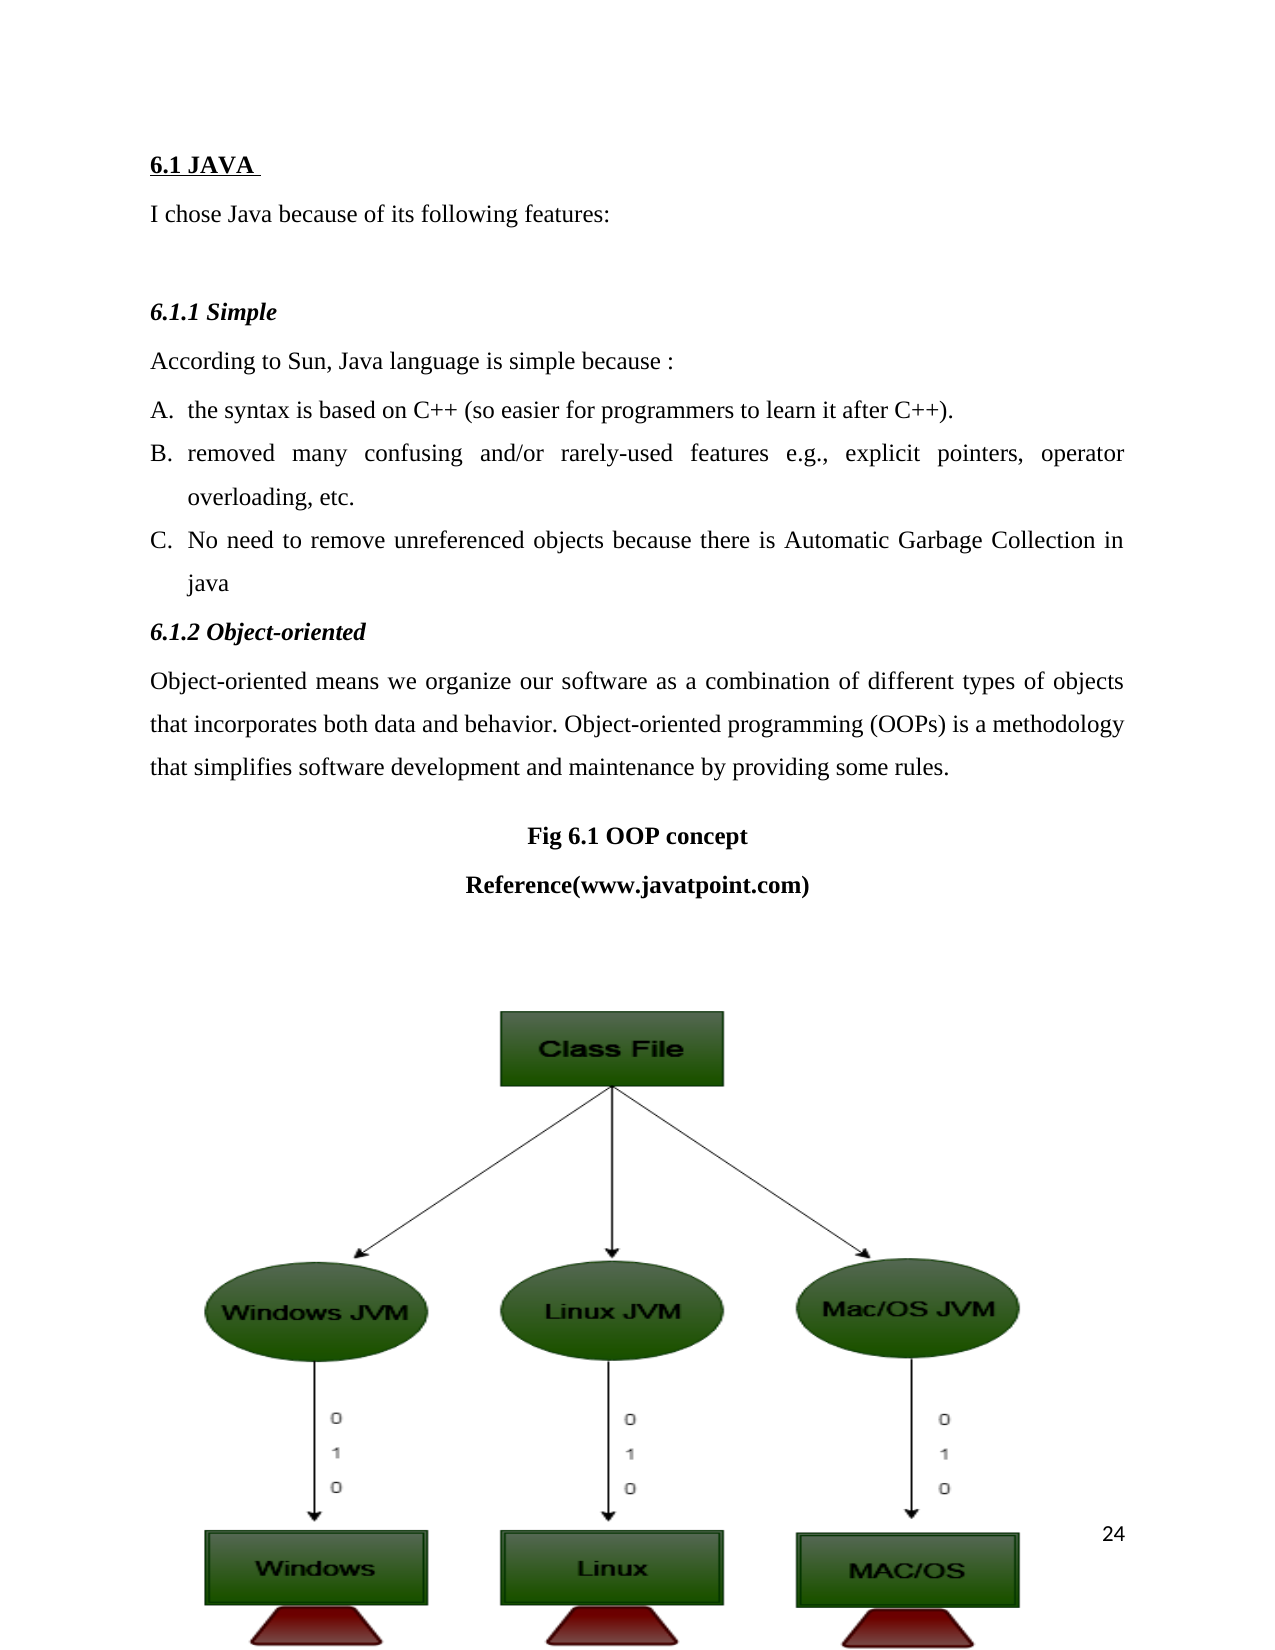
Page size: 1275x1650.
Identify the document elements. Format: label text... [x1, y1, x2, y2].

text Reference(www.javatpoint.com) [150, 870, 1125, 899]
list No need to remove unreferenced objects because there is Automatic Garbage Collection in java [150, 525, 1125, 597]
text Object-oriented means we organize our software as a combination of different types of objects that incorporates both data and behavior. Object-oriented programming (OOPs) is a methodology that simplifies software development and maintenance by providing some rules. [150, 666, 1125, 781]
picture [203, 1010, 1022, 1650]
text I chose Java because of its following features: [150, 199, 1125, 228]
text Fig 6.1 OOP concept [150, 821, 1125, 850]
list removed many confusing and/or rarely-used features e.g., explicit pointers, operator overloading, etc. [150, 438, 1125, 510]
subtitle 6.1.1 Simple [150, 297, 1125, 326]
list the syntax is based on C++ (so easier for programmers to learn it after C++). [150, 395, 1125, 424]
subtitle 6.1.2 Object-oriented [150, 617, 1125, 646]
subtitle 6.1 JAVA [150, 150, 1125, 179]
text According to Sun, Java language is simple because : [150, 346, 1125, 375]
